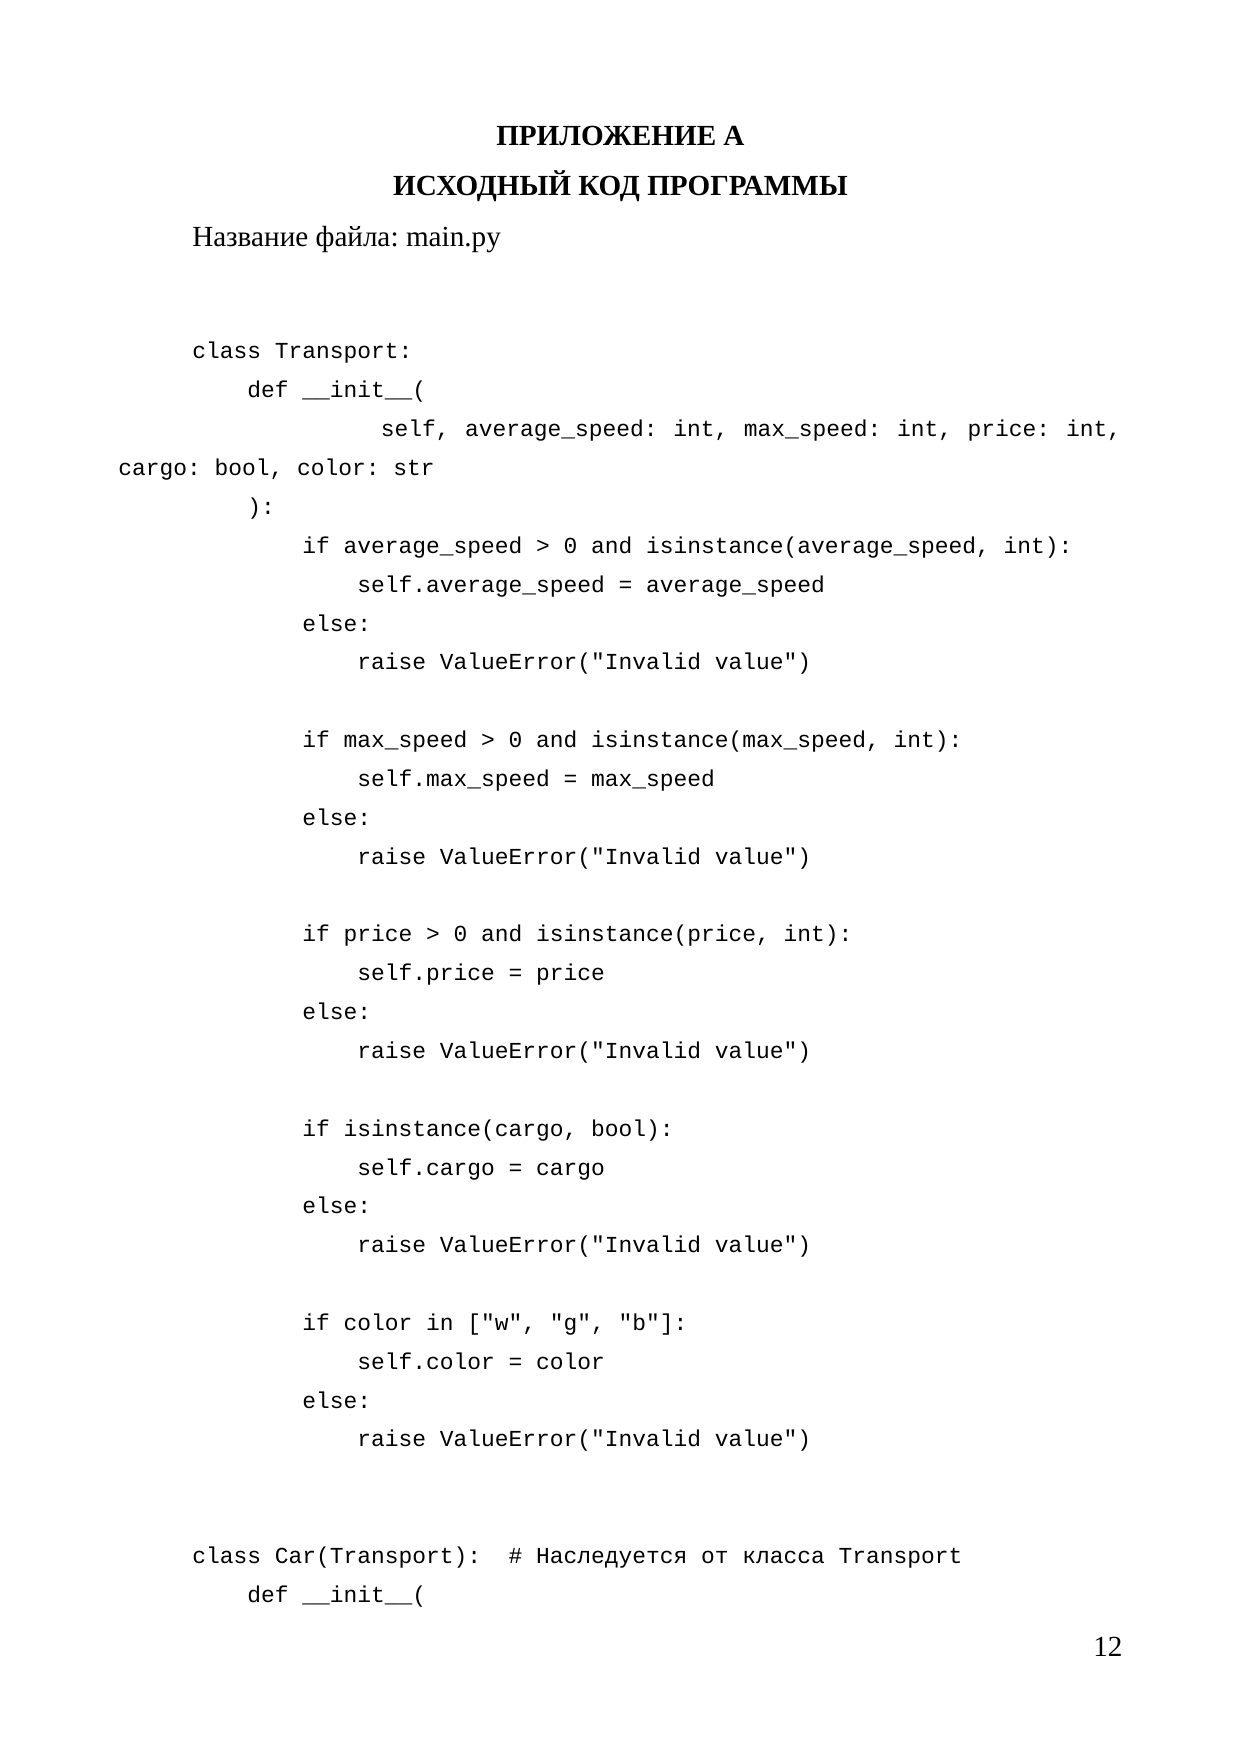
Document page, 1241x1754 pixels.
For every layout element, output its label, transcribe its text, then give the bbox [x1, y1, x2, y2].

text self, average_speed: int, max_speed: int, price: int, cargo: bool, color: str [118, 418, 1122, 482]
text else: [118, 1389, 1122, 1415]
text self.average_speed = average_speed [118, 573, 1122, 599]
text Название файла: main.py [118, 219, 1122, 252]
text if average_speed > 0 and isinstance(average_speed, int): [118, 534, 1122, 560]
text def __init__( [118, 1583, 1122, 1609]
text class Transport: [118, 340, 1122, 366]
text raise ValueError("Invalid value") [118, 1039, 1122, 1065]
text else: [118, 1195, 1122, 1221]
text raise ValueError("Invalid value") [118, 1233, 1122, 1259]
text self.max_speed = max_speed [118, 767, 1122, 793]
text self.cargo = cargo [118, 1156, 1122, 1182]
text if isinstance(cargo, bool): [118, 1117, 1122, 1143]
text if max_speed > 0 and isinstance(max_speed, int): [118, 728, 1122, 754]
text raise ValueError("Invalid value") [118, 1428, 1122, 1454]
text raise ValueError("Invalid value") [118, 651, 1122, 677]
text else: [118, 806, 1122, 832]
text ): [118, 495, 1122, 521]
text raise ValueError("Invalid value") [118, 845, 1122, 871]
text if color in ["w", "g", "b"]: [118, 1311, 1122, 1337]
subtitle Приложение А Исходный код программы [118, 118, 1122, 202]
text if price > 0 and isinstance(price, int): [118, 923, 1122, 949]
text else: [118, 612, 1122, 638]
text else: [118, 1000, 1122, 1026]
text self.color = color [118, 1350, 1122, 1376]
text class Car(Transport): # Наследуется от класса Transport [118, 1544, 1122, 1570]
text self.price = price [118, 962, 1122, 987]
text def __init__( [118, 379, 1122, 405]
